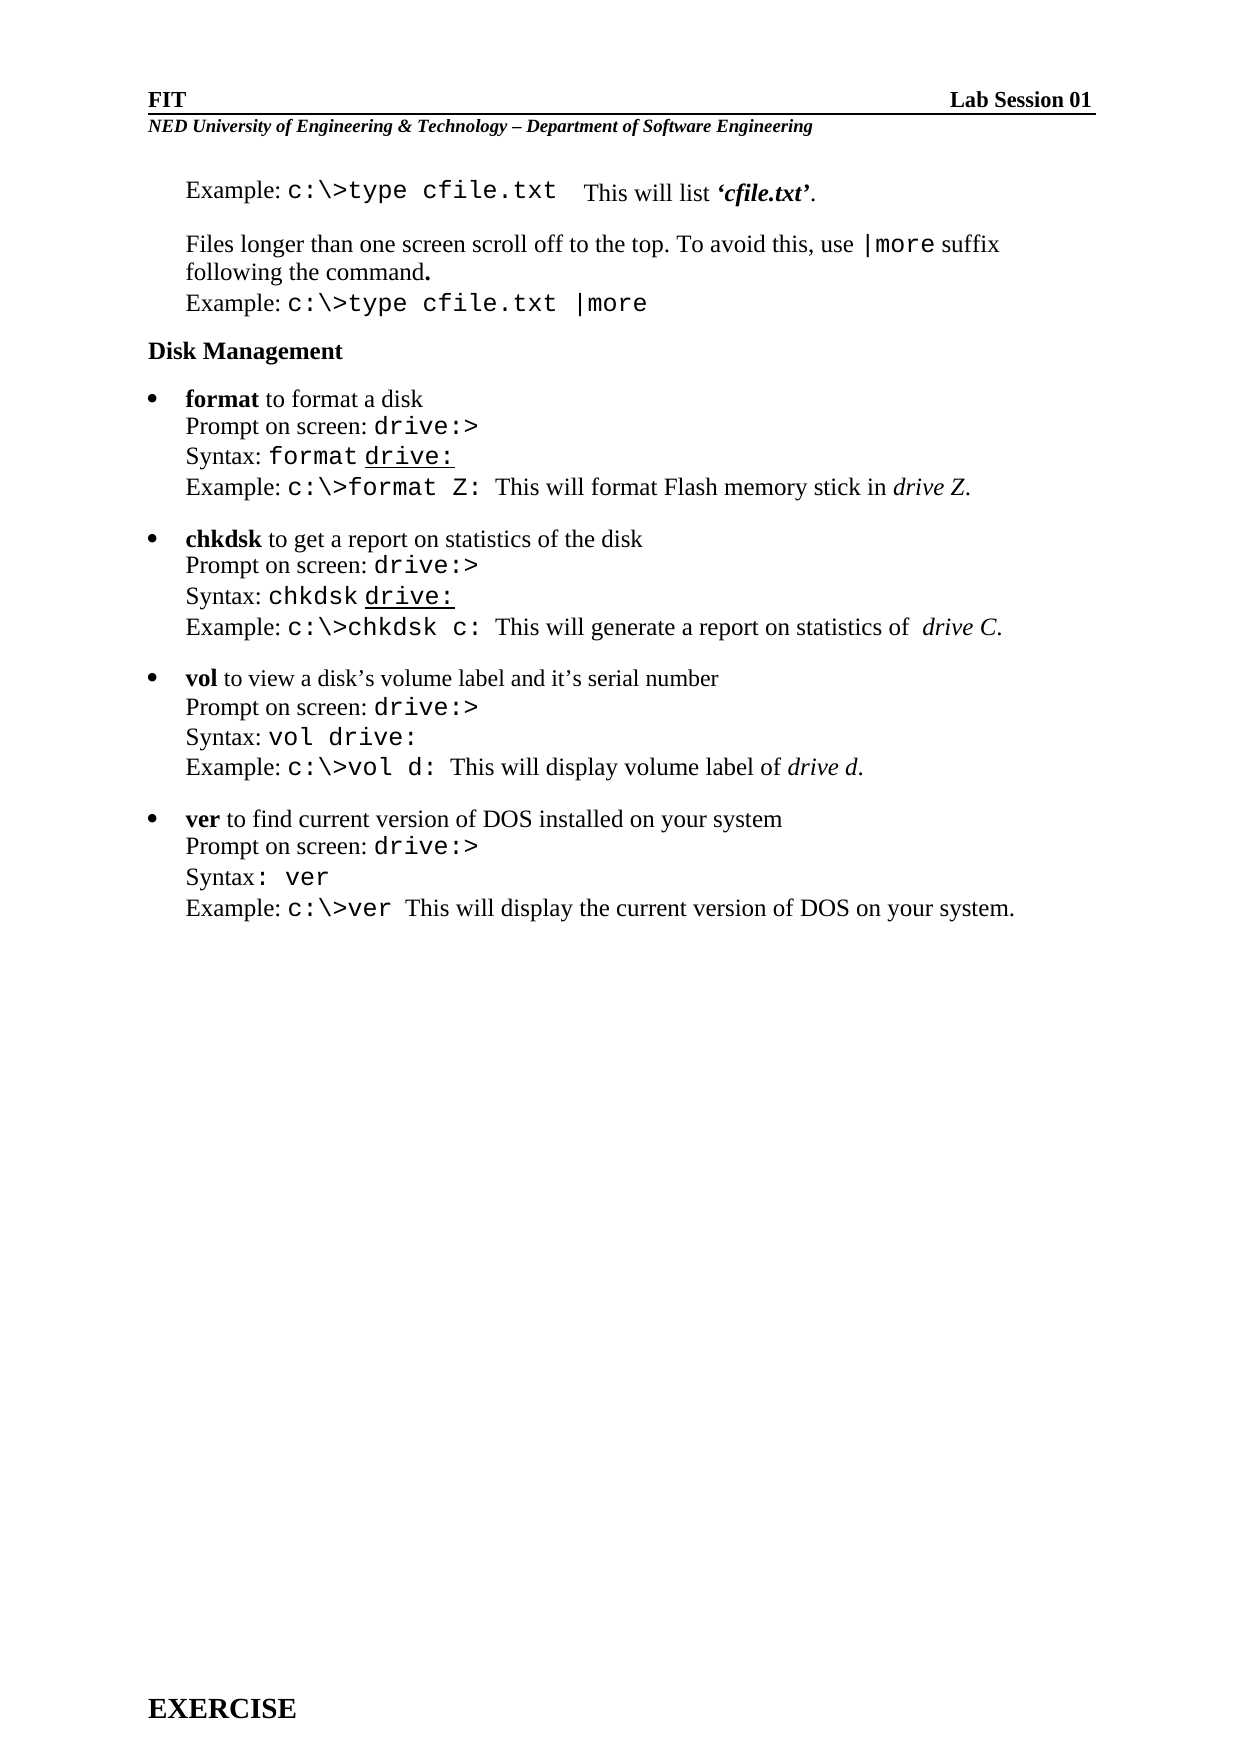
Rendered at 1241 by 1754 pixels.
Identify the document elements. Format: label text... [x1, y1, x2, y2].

text Prompt on screen: drive:> [185, 692, 1096, 722]
text Example: c:\>chkdsk c: This will generate a report on statistics of drive C. [185, 612, 1096, 643]
table_header FIT [148, 86, 571, 113]
list format to format a disk Prompt on screen: drive:> Syntax: format drive: [148, 386, 479, 472]
text Example: c:\>vol d: This will display volume label of drive d. [185, 752, 1096, 783]
table_cell NED University of Engineering & Technology – Department of Software Engineering [148, 115, 1096, 136]
text Files longer than one screen scroll off to the top. To avoid this, use |more suffix following the command. [185, 229, 1093, 286]
text Syntax: vol drive: [185, 722, 1096, 752]
list ver to find current version of DOS installed on your system Prompt on screen: drive:> [148, 806, 812, 862]
text Syntax: ver [185, 862, 1096, 893]
text Syntax: chkdsk drive: [185, 581, 1096, 612]
list vol to view a disk’s volume label and it’s serial number [148, 663, 1096, 692]
table_cell Example: c:\>type cfile.txt [148, 136, 571, 206]
text Example: c:\>format Z: This will format Flash memory stick in drive Z. [185, 472, 1096, 503]
text EXERCISE [148, 1691, 1096, 1725]
text Example: c:\>type cfile.txt |more Disk Management [148, 288, 648, 365]
list chkdsk to get a report on statistics of the disk Prompt on screen: drive:> [148, 526, 673, 581]
table_header Lab Session 01 [571, 86, 1096, 113]
text Example: c:\>ver This will display the current version of DOS on your system. [185, 893, 1096, 923]
table_cell This will list ‘cfile.txt’. [571, 136, 1096, 206]
